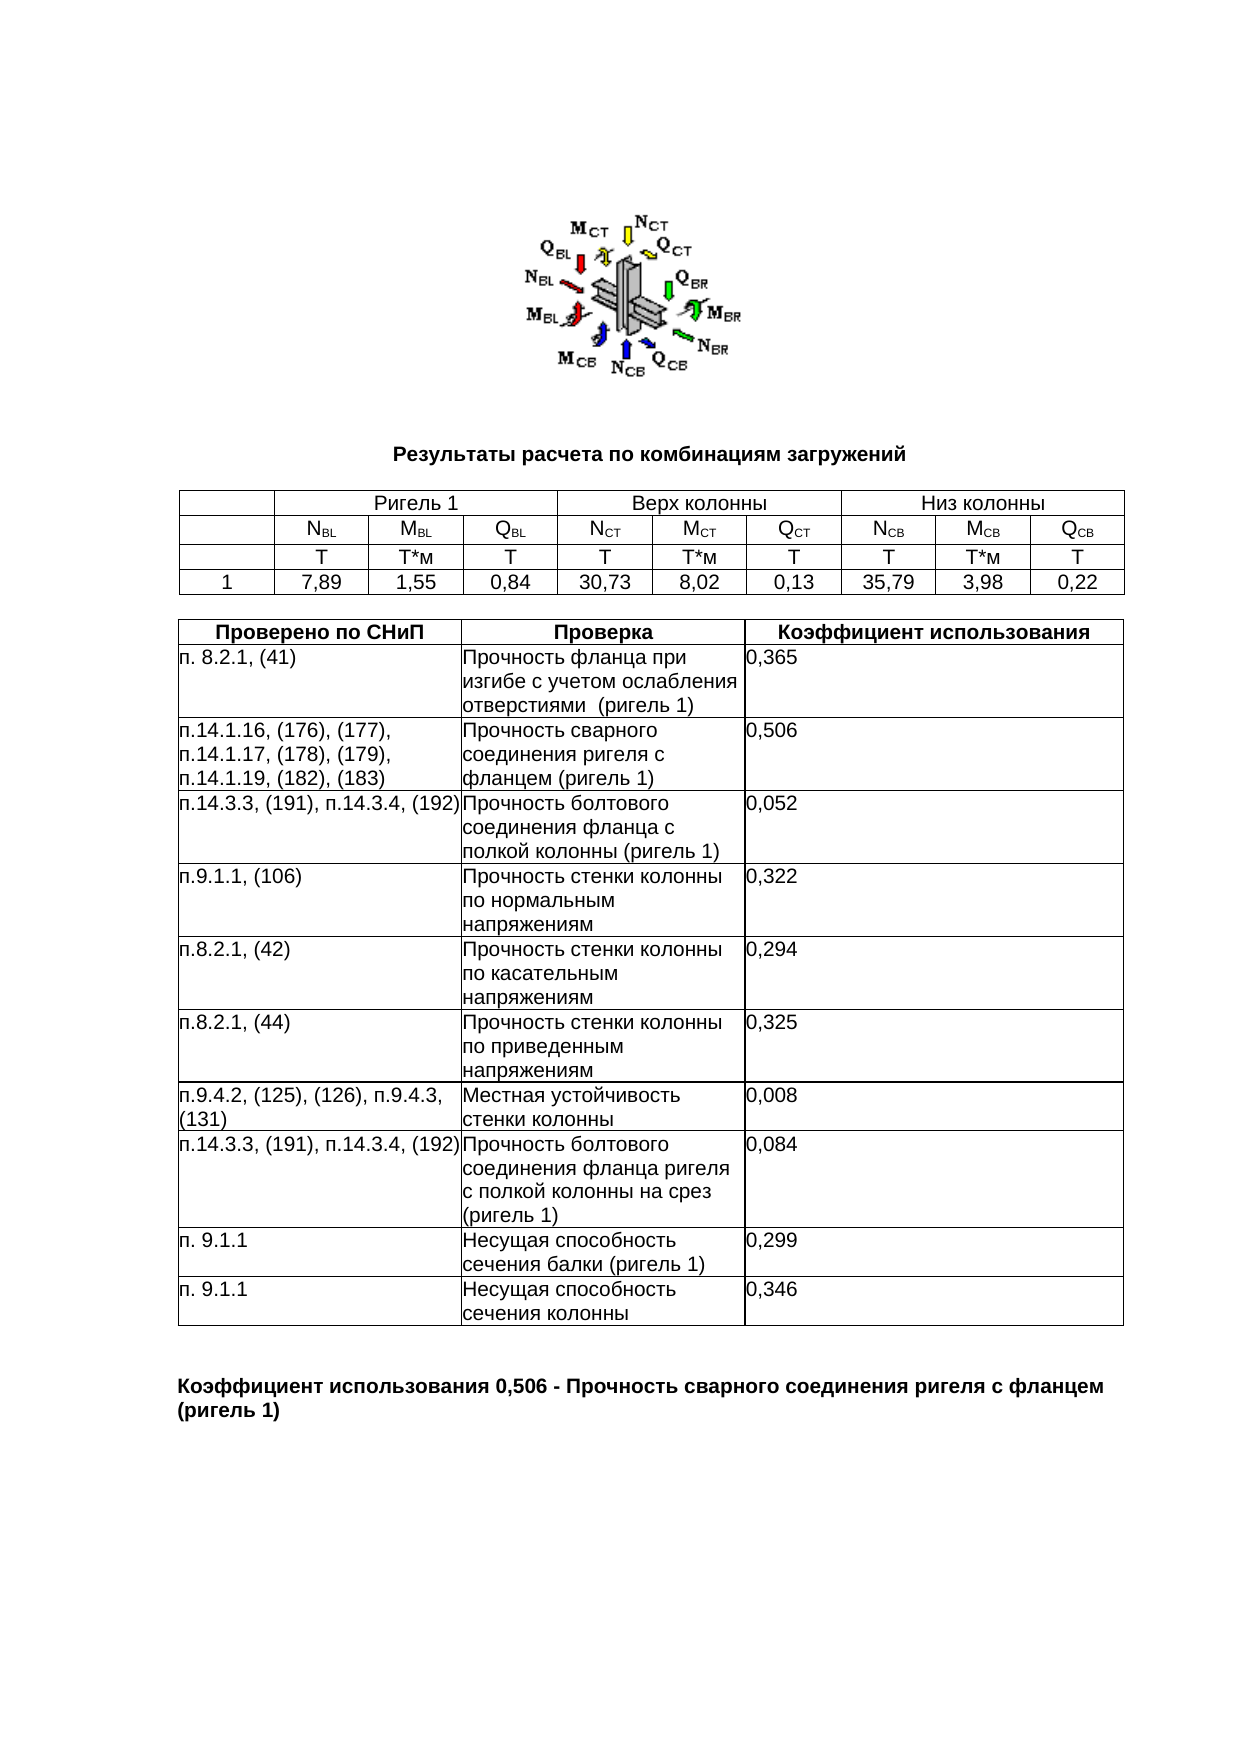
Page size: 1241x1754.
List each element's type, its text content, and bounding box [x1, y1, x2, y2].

table_cell [180, 516, 274, 544]
table_cell 30,73 [558, 570, 652, 594]
table_cell п.9.1.1, (106) [179, 864, 461, 936]
table_cell 3,98 [936, 570, 1030, 594]
table_header Ригель 1 [275, 491, 557, 515]
table_cell NBL [275, 516, 368, 544]
table_cell п.9.4.2, (125), (126), п.9.4.3, (131) [179, 1083, 461, 1130]
table_cell 0,299 [746, 1228, 1123, 1276]
table_cell п.14.3.3, (191), п.14.3.4, (192) [179, 1131, 461, 1227]
table_cell 0,22 [1031, 570, 1124, 594]
table_cell Т [558, 545, 652, 569]
table_cell 0,325 [746, 1010, 1123, 1081]
table_header [180, 491, 274, 515]
table_cell Прочность фланца при изгибе с учетом ослабления отверстиями (ригель 1) [462, 645, 744, 717]
table_cell Несущая способность сечения колонны [462, 1277, 744, 1325]
table_cell NCB [842, 516, 935, 544]
table_cell 8,02 [653, 570, 746, 594]
table_cell Прочность стенки колонны по приведенным напряжениям [462, 1010, 744, 1081]
table_cell Т [1031, 545, 1124, 569]
text Коэффициент использования 0,506 - Прочность сварного соединения ригеля с фланцем (ригель 1) [177, 1374, 1122, 1422]
table_cell [180, 545, 274, 569]
table_cell 35,79 [842, 570, 935, 594]
table_cell Т [275, 545, 368, 569]
table_header Проверка [462, 620, 744, 644]
table_cell Местная устойчивость стенки колонны [462, 1083, 744, 1130]
table_cell Несущая способность сечения балки (ригель 1) [462, 1228, 744, 1276]
table_cell 7,89 [275, 570, 368, 594]
table_cell MCT [653, 516, 746, 544]
table_cell NCT [558, 516, 652, 544]
table_cell 0,008 [746, 1083, 1123, 1130]
table_cell QCB [1031, 516, 1124, 544]
table_cell п. 9.1.1 [179, 1277, 461, 1325]
table_cell Т*м [936, 545, 1030, 569]
table_cell Т [747, 545, 841, 569]
table_cell QBL [464, 516, 557, 544]
table_cell 0,084 [746, 1131, 1123, 1227]
table_cell Т [464, 545, 557, 569]
table_cell 0,294 [746, 937, 1123, 1008]
table_header Верх колонны [558, 491, 841, 515]
table_cell 0,365 [746, 645, 1123, 717]
table_cell 1 [180, 570, 274, 594]
table_cell Прочность болтового соединения фланца ригеля с полкой колонны на срез (ригель 1) [462, 1131, 744, 1227]
table_cell Прочность стенки колонны по нормальным напряжениям [462, 864, 744, 936]
table_cell п.14.1.16, (176), (177), п.14.1.17, (178), (179), п.14.1.19, (182), (183) [179, 718, 461, 790]
table_cell 0,506 [746, 718, 1123, 790]
table_cell 0,322 [746, 864, 1123, 936]
table_cell п. 9.1.1 [179, 1228, 461, 1276]
table_header Проверено по СНиП [179, 620, 461, 644]
table_cell п.14.3.3, (191), п.14.3.4, (192) [179, 791, 461, 863]
table_cell 1,55 [369, 570, 463, 594]
table_cell Т*м [369, 545, 463, 569]
table_cell 0,052 [746, 791, 1123, 863]
table_cell Т*м [653, 545, 746, 569]
table_cell Т [842, 545, 935, 569]
text Результаты расчета по комбинациям загружений [177, 442, 1122, 466]
table_cell Прочность стенки колонны по касательным напряжениям [462, 937, 744, 1008]
table_cell MBL [369, 516, 463, 544]
table_cell 0,346 [746, 1277, 1123, 1325]
table_cell п.8.2.1, (42) [179, 937, 461, 1008]
table_cell Прочность болтового соединения фланца с полкой колонны (ригель 1) [462, 791, 744, 863]
table_cell 0,84 [464, 570, 557, 594]
table_cell п.8.2.1, (44) [179, 1010, 461, 1081]
picture [516, 206, 783, 394]
table_cell Прочность сварного соединения ригеля с фланцем (ригель 1) [462, 718, 744, 790]
table_header Низ колонны [842, 491, 1124, 515]
table_cell п. 8.2.1, (41) [179, 645, 461, 717]
table_cell MCB [936, 516, 1030, 544]
table_header Коэффициент использования [746, 620, 1123, 644]
table_cell 0,13 [747, 570, 841, 594]
table_cell QCT [747, 516, 841, 544]
